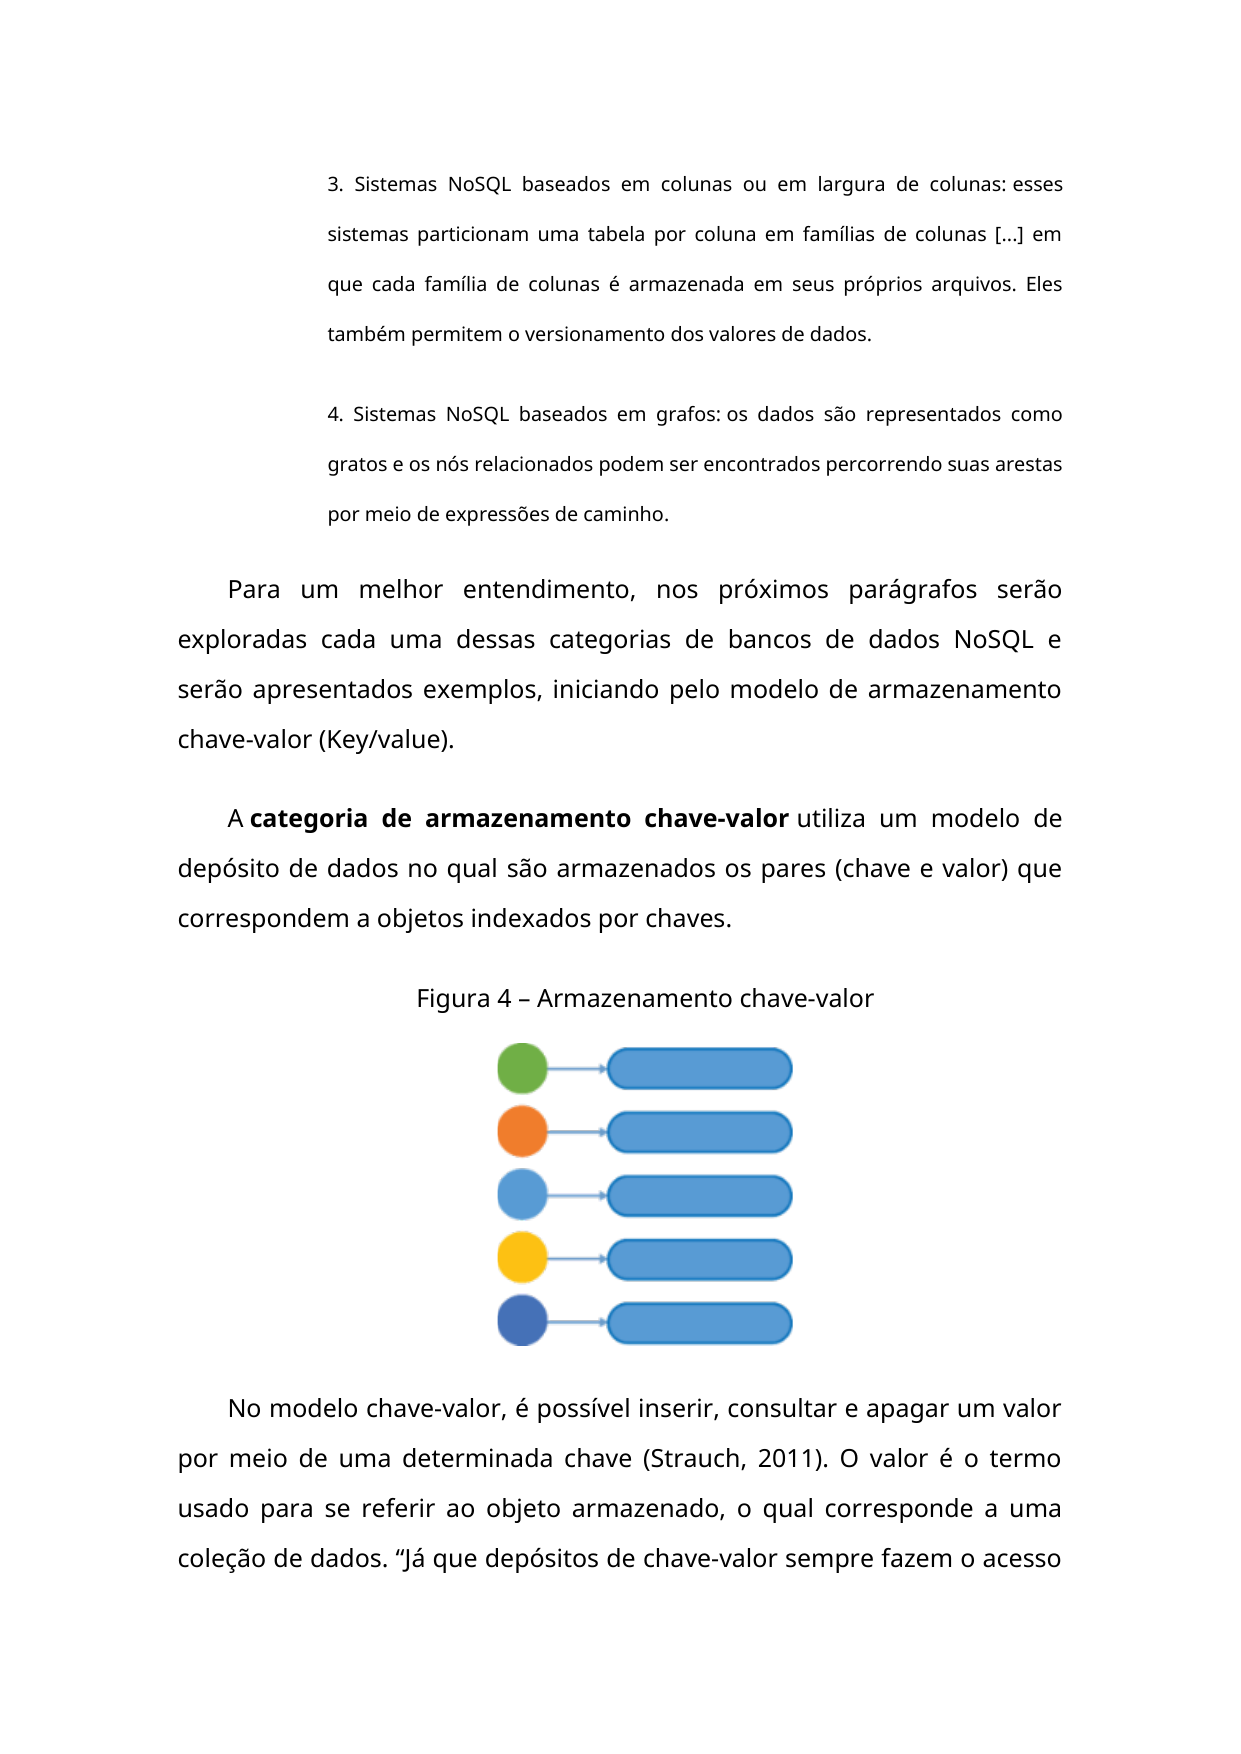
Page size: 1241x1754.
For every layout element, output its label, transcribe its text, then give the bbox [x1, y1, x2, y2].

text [177, 1374, 1063, 1574]
text Para um melhor entendimento, nos próximos parágrafos serão exploradas cada uma dessas categorias de bancos de dados NoSQL e serão apresentados exemplos, iniciando pelo modelo de armazenamento chave-valor (Key/value). [177, 556, 1063, 756]
text A categoria de armazenamento chave-valor utiliza um modelo de depósito de dados no qual são armazenados os pares (chave e valor) que correspondem a objetos indexados por chaves. [177, 785, 1063, 935]
picture [497, 1043, 793, 1346]
text Figura 4 – Armazenamento chave-valor [177, 964, 1063, 1014]
text 3. Sistemas NoSQL baseados em colunas ou em largura de colunas: esses sistemas particionam uma tabela por coluna em famílias de colunas [...] em que cada família de colunas é armazenada em seus próprios arquivos. Eles também permitem o versionamento dos valores de dados. [327, 148, 1063, 348]
text 4. Sistemas NoSQL baseados em grafos: os dados são representados como gratos e os nós relacionados podem ser encontrados percorrendo suas arestas por meio de expressões de caminho. [327, 377, 1063, 527]
